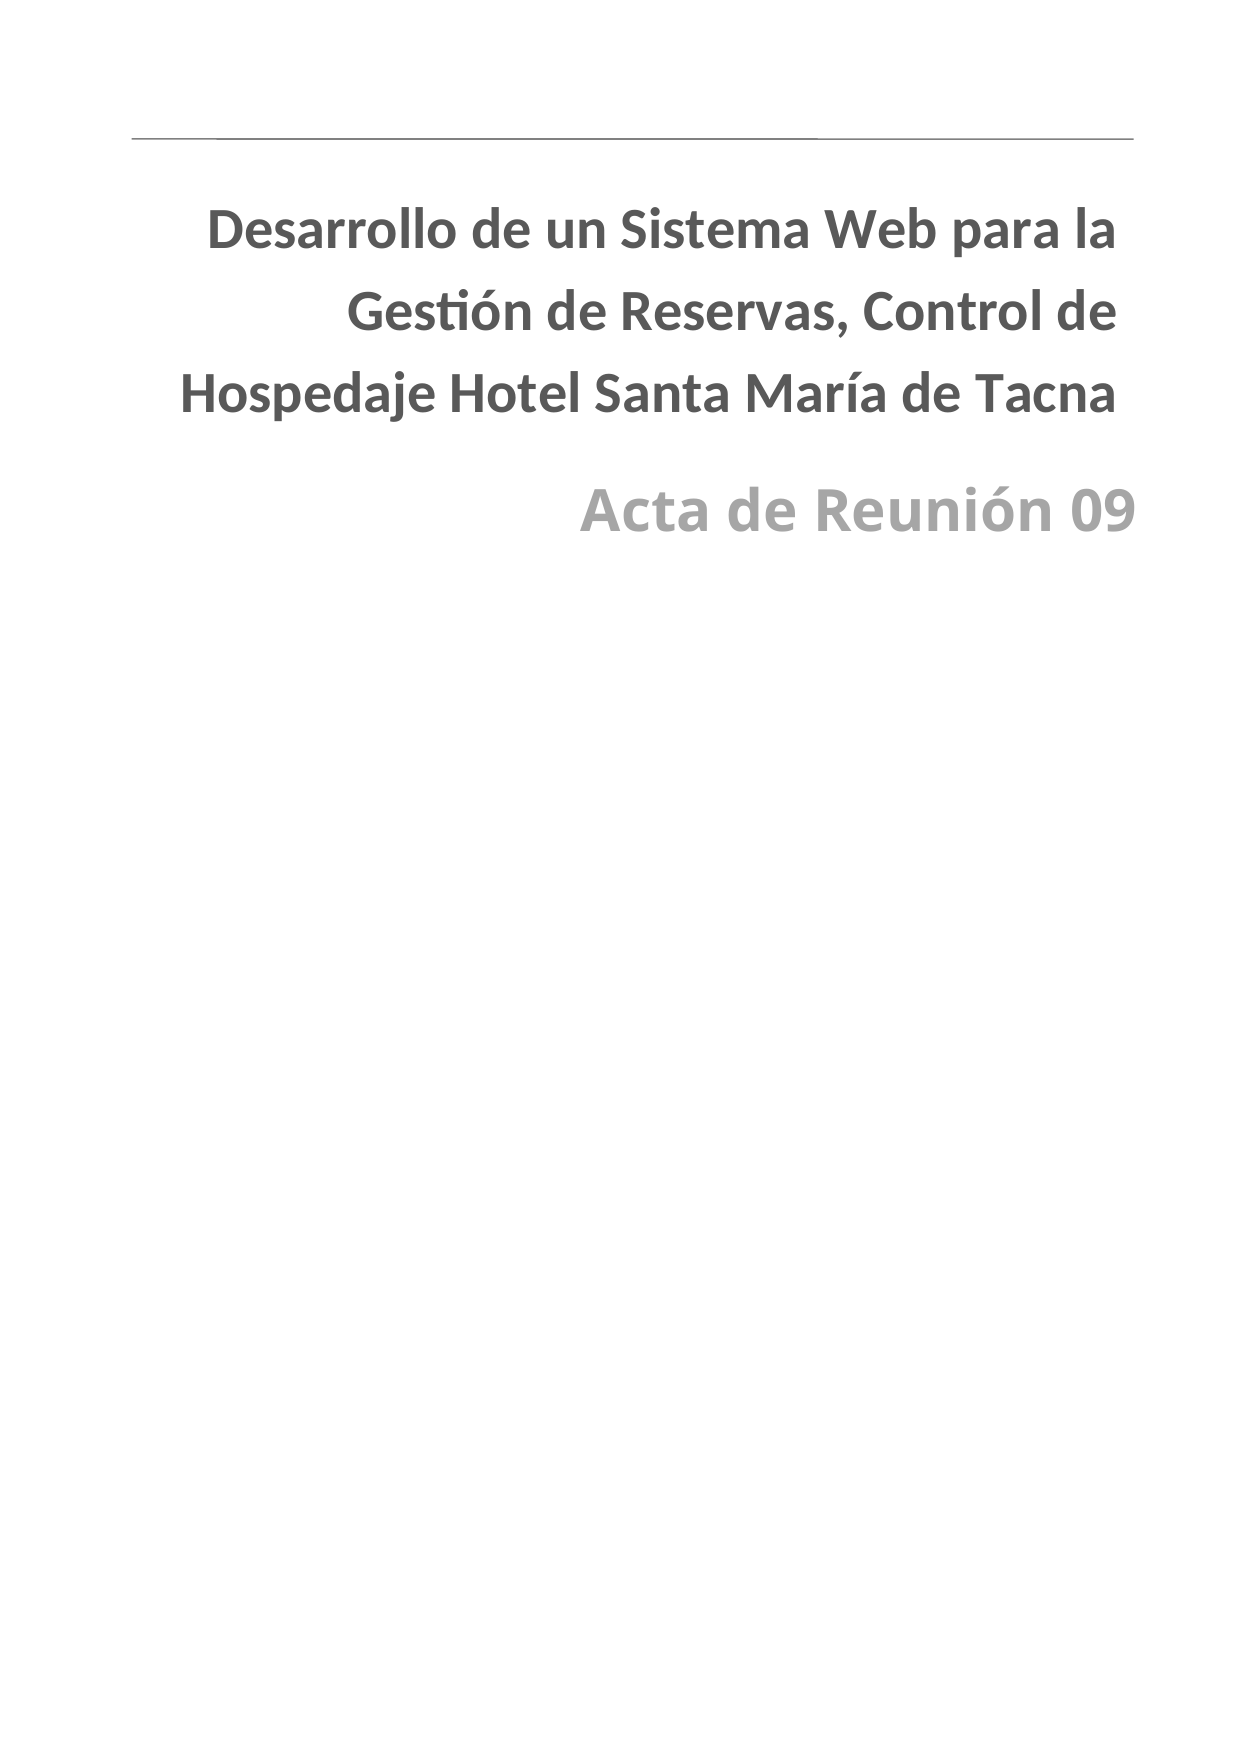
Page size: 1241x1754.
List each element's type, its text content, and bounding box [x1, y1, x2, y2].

text Acta de Reunión 09 [523, 469, 1137, 549]
